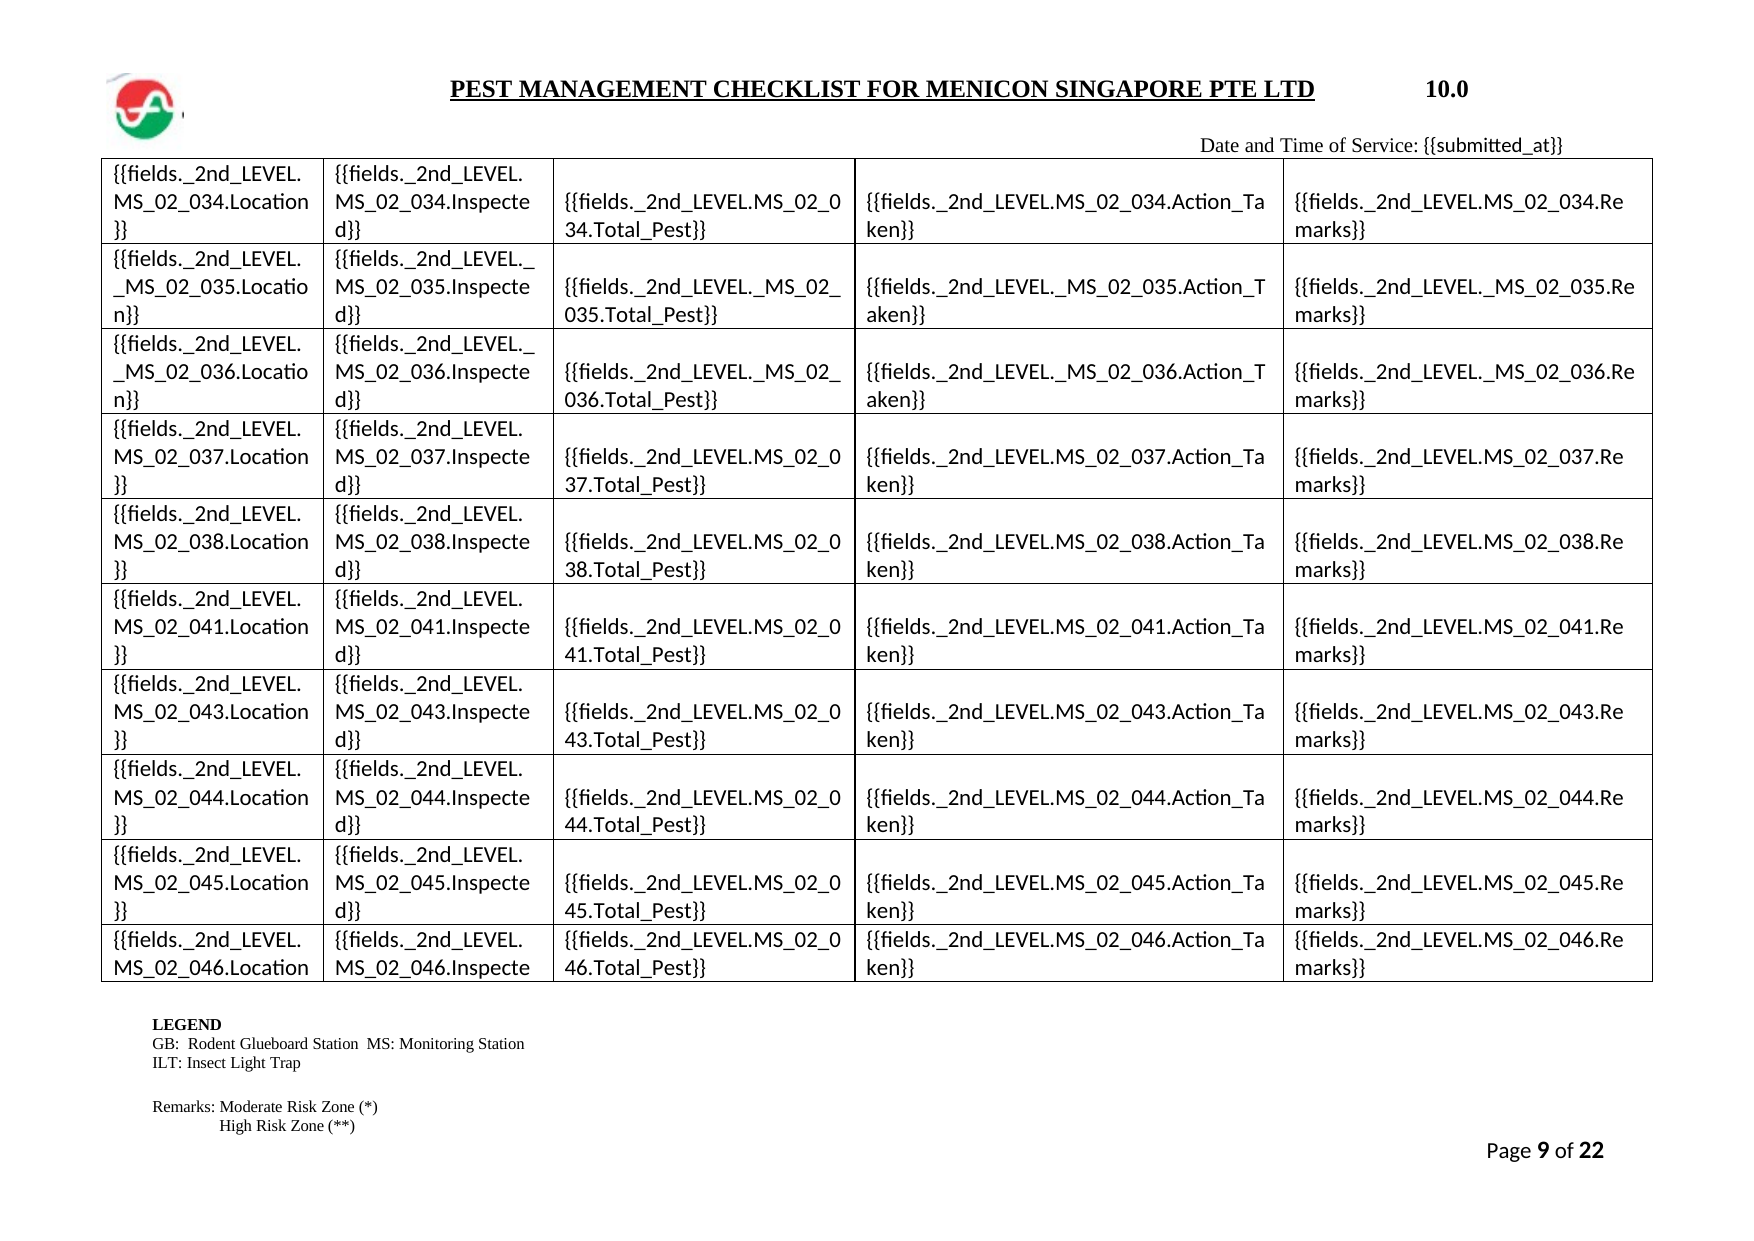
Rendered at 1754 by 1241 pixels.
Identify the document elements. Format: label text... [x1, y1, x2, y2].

table_cell {{fields._2nd_LEVEL.MS_02_045.Location}} [102, 840, 323, 924]
table_cell {{fields._2nd_LEVEL._MS_02_035.Inspected}} [324, 244, 553, 328]
table_cell {{fields._2nd_LEVEL.MS_02_044.Inspected}} [324, 755, 553, 839]
table_cell {{fields._2nd_LEVEL._MS_02_035.Location}} [102, 244, 323, 328]
table_cell {{fields._2nd_LEVEL.MS_02_034.Location}} [102, 159, 323, 243]
table_cell {{fields._2nd_LEVEL.MS_02_043.Total_Pest}} [554, 670, 854, 753]
table_cell {{fields._2nd_LEVEL.MS_02_037.Inspected}} [324, 414, 553, 498]
table_cell {{fields._2nd_LEVEL.MS_02_041.Location}} [102, 584, 323, 668]
table_cell {{fields._2nd_LEVEL.MS_02_044.Total_Pest}} [554, 755, 854, 839]
table_cell {{fields._2nd_LEVEL.MS_02_045.Remarks}} [1284, 840, 1652, 924]
table_cell {{fields._2nd_LEVEL.MS_02_038.Inspected}} [324, 499, 553, 583]
table_cell {{fields._2nd_LEVEL.MS_02_041.Remarks}} [1284, 584, 1652, 668]
table_cell {{fields._2nd_LEVEL.MS_02_038.Action_Taken}} [856, 499, 1283, 583]
table_cell {{fields._2nd_LEVEL.MS_02_043.Location}} [102, 670, 323, 753]
table_cell {{fields._2nd_LEVEL.MS_02_038.Total_Pest}} [554, 499, 854, 583]
table_cell {{fields._2nd_LEVEL.MS_02_037.Location}} [102, 414, 323, 498]
table_cell {{fields._2nd_LEVEL.MS_02_045.Action_Taken}} [856, 840, 1283, 924]
table_cell {{fields._2nd_LEVEL.MS_02_037.Action_Taken}} [856, 414, 1283, 498]
table_cell {{fields._2nd_LEVEL.MS_02_043.Action_Taken}} [856, 670, 1283, 753]
table_cell {{fields._2nd_LEVEL.MS_02_041.Inspected}} [324, 584, 553, 668]
table_cell {{fields._2nd_LEVEL.MS_02_044.Remarks}} [1284, 755, 1652, 839]
table_cell {{fields._2nd_LEVEL.MS_02_038.Location}} [102, 499, 323, 583]
table_cell {{fields._2nd_LEVEL.MS_02_041.Action_Taken}} [856, 584, 1283, 668]
table_cell {{fields._2nd_LEVEL.MS_02_041.Total_Pest}} [554, 584, 854, 668]
table_cell {{fields._2nd_LEVEL._MS_02_036.Inspected}} [324, 329, 553, 413]
table_cell {{fields._2nd_LEVEL._MS_02_036.Remarks}} [1284, 329, 1652, 413]
table_cell {{fields._2nd_LEVEL.MS_02_043.Inspected}} [324, 670, 553, 753]
table_cell {{fields._2nd_LEVEL.MS_02_046.Total_Pest}} [554, 925, 854, 981]
table_cell {{fields._2nd_LEVEL.MS_02_046.Remarks}} [1284, 925, 1652, 981]
table_cell {{fields._2nd_LEVEL.MS_02_044.Location}} [102, 755, 323, 839]
table_cell {{fields._2nd_LEVEL.MS_02_034.Remarks}} [1284, 159, 1652, 243]
table_cell {{fields._2nd_LEVEL.MS_02_034.Action_Taken}} [856, 159, 1283, 243]
table_cell {{fields._2nd_LEVEL.MS_02_046.Inspected}} [324, 925, 553, 981]
table_cell {{fields._2nd_LEVEL.MS_02_037.Total_Pest}} [554, 414, 854, 498]
table_cell {{fields._2nd_LEVEL.MS_02_045.Total_Pest}} [554, 840, 854, 924]
table_cell {{fields._2nd_LEVEL._MS_02_035.Action_Taken}} [856, 244, 1283, 328]
table_cell {{fields._2nd_LEVEL._MS_02_036.Location}} [102, 329, 323, 413]
table_cell {{fields._2nd_LEVEL.MS_02_038.Remarks}} [1284, 499, 1652, 583]
table_cell {{fields._2nd_LEVEL._MS_02_035.Total_Pest}} [554, 244, 854, 328]
table_cell {{fields._2nd_LEVEL.MS_02_045.Inspected}} [324, 840, 553, 924]
table_cell {{fields._2nd_LEVEL.MS_02_034.Inspected}} [324, 159, 553, 243]
table_cell {{fields._2nd_LEVEL._MS_02_036.Action_Taken}} [856, 329, 1283, 413]
table_cell {{fields._2nd_LEVEL.MS_02_046.Location}} [102, 925, 323, 981]
table_cell {{fields._2nd_LEVEL._MS_02_035.Remarks}} [1284, 244, 1652, 328]
table_cell {{fields._2nd_LEVEL.MS_02_044.Action_Taken}} [856, 755, 1283, 839]
table_cell {{fields._2nd_LEVEL._MS_02_036.Total_Pest}} [554, 329, 854, 413]
table_cell {{fields._2nd_LEVEL.MS_02_046.Action_Taken}} [856, 925, 1283, 981]
table_cell {{fields._2nd_LEVEL.MS_02_034.Total_Pest}} [554, 159, 854, 243]
picture [106, 73, 184, 157]
table_cell {{fields._2nd_LEVEL.MS_02_043.Remarks}} [1284, 670, 1652, 753]
table_cell {{fields._2nd_LEVEL.MS_02_037.Remarks}} [1284, 414, 1652, 498]
